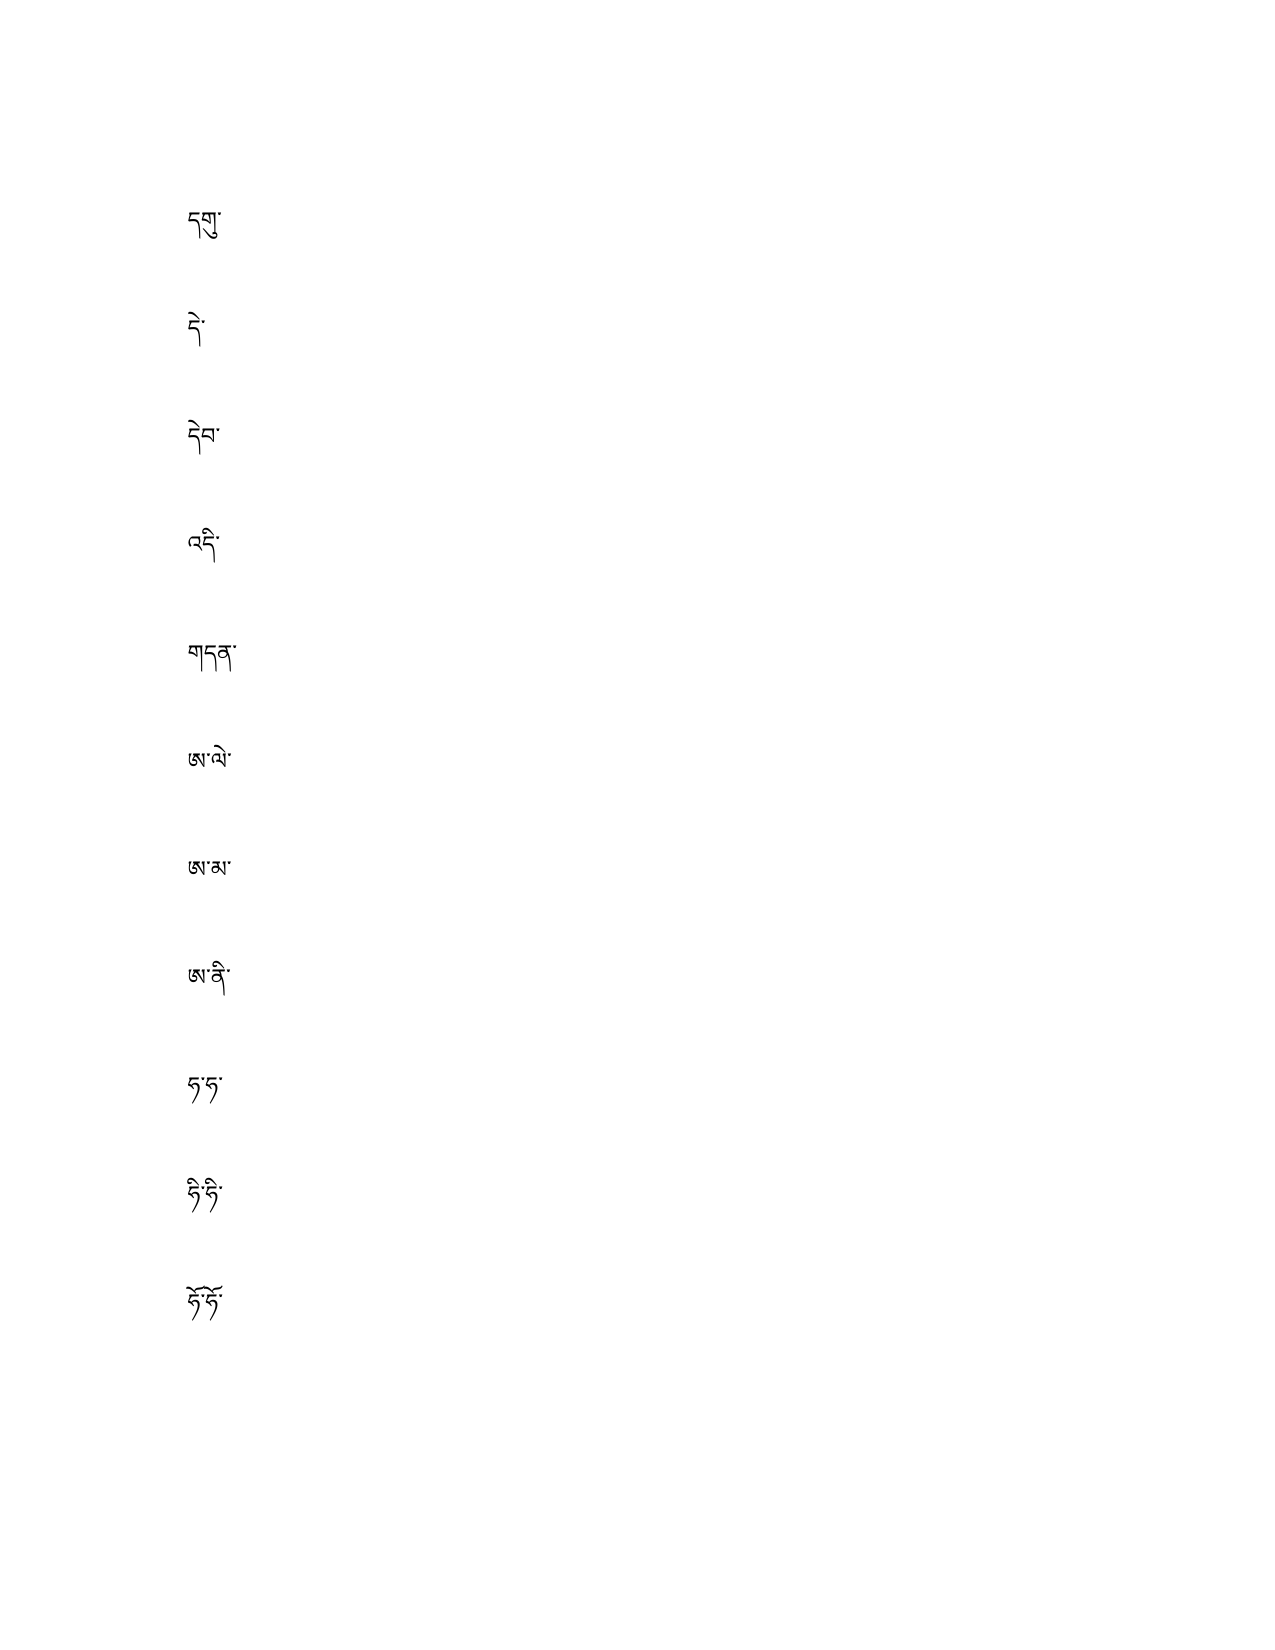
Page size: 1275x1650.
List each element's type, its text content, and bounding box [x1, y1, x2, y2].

text ཧི་ཧི་ [187, 1181, 1087, 1207]
text དེ་ [187, 315, 1087, 342]
text ཨ་ནི་ [187, 964, 1087, 991]
text ཧ་ཧ་ [187, 1073, 1087, 1099]
text ཨ་མ་ [187, 856, 1087, 883]
text གདན་ [187, 640, 1087, 666]
text ཧོ་ཧོ་ [187, 1289, 1087, 1316]
text དེབ་ [187, 423, 1087, 450]
text དགུ་ [187, 207, 1087, 233]
text ཨ་ལེ་ [187, 748, 1087, 774]
text འདི་ [187, 531, 1087, 558]
